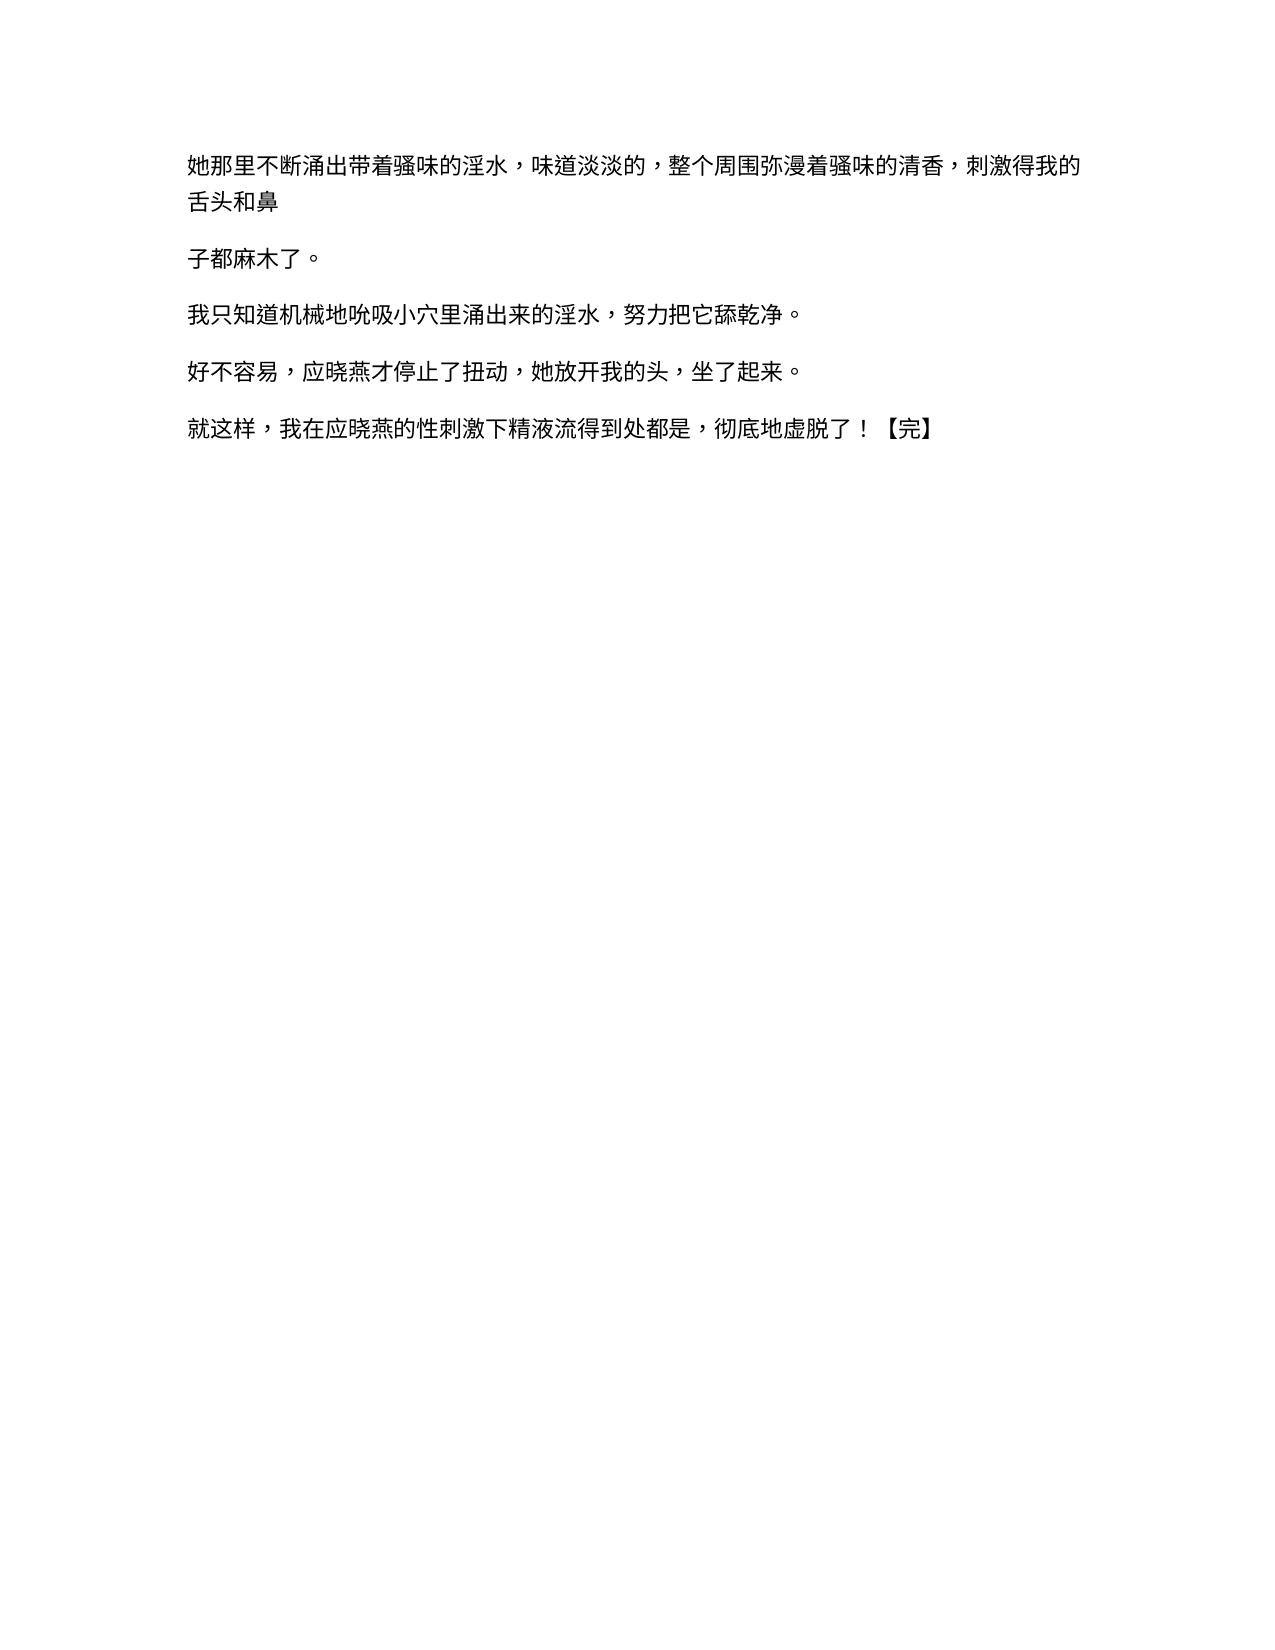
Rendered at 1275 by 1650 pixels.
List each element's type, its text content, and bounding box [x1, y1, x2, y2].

text 就这样，我在应晓燕的性刺激下精液流得到处都是，彻底地虚脱了！【完】 [187, 413, 1087, 444]
text 她那里不断涌出带着骚味的淫水，味道淡淡的，整个周围弥漫着骚味的清香，刺激得我的舌头和鼻 [187, 150, 1087, 217]
text 子都麻木了。 [187, 243, 1087, 274]
text 好不容易，应晓燕才停止了扭动，她放开我的头，坐了起来。 [187, 356, 1087, 387]
text 我只知道机械地吮吸小穴里涌出来的淫水，努力把它舔乾净。 [187, 299, 1087, 331]
